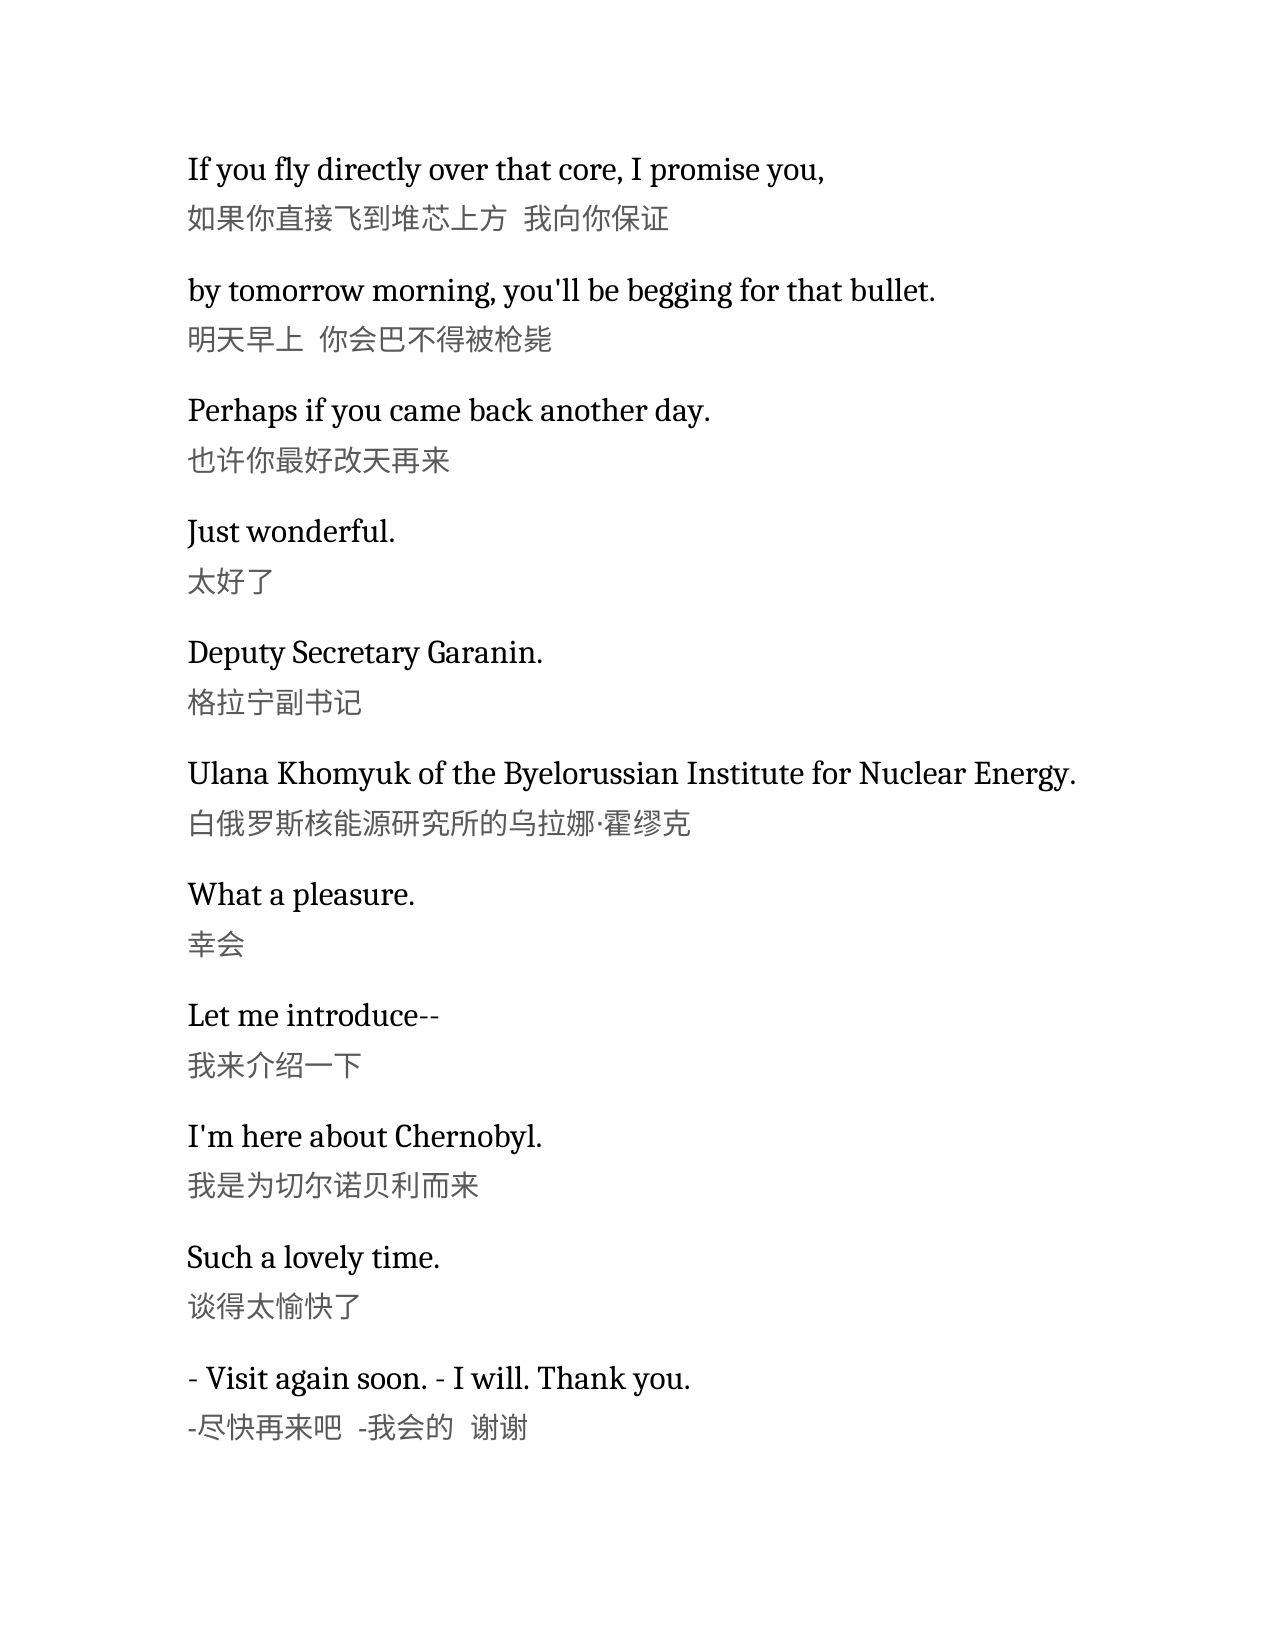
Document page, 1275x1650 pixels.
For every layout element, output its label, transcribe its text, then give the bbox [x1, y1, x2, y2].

text by tomorrow morning, you'll be begging for that bullet. [187, 271, 1087, 309]
text 明天早上 你会巴不得被枪毙 [187, 319, 1087, 359]
text 也许你最好改天再来 [187, 440, 1087, 480]
text Deputy Secretary Garanin. [187, 634, 1087, 672]
text 白俄罗斯核能源研究所的乌拉娜·霍缪克 [187, 803, 1087, 843]
text 我来介绍一下 [187, 1045, 1087, 1084]
text - Visit again soon. - I will. Thank you. [187, 1359, 1087, 1398]
text If you fly directly over that core, I promise you, [187, 150, 1087, 188]
text 格拉宁副书记 [187, 682, 1087, 722]
text Perhaps if you came back another day. [187, 392, 1087, 430]
text Such a lovely time. [187, 1238, 1087, 1277]
text 我是为切尔诺贝利而来 [187, 1166, 1087, 1205]
text 太好了 [187, 561, 1087, 601]
text Ulana Khomyuk of the Byelorussian Institute for Nuclear Energy. [187, 755, 1087, 793]
text Just wonderful. [187, 513, 1087, 551]
text Let me introduce-- [187, 997, 1087, 1035]
text What a pleasure. [187, 876, 1087, 914]
text I'm here about Chernobyl. [187, 1117, 1087, 1156]
text 幸会 [187, 924, 1087, 963]
text -尽快再来吧 -我会的 谢谢 [187, 1408, 1087, 1447]
text 谈得太愉快了 [187, 1287, 1087, 1326]
text 如果你直接飞到堆芯上方 我向你保证 [187, 198, 1087, 238]
